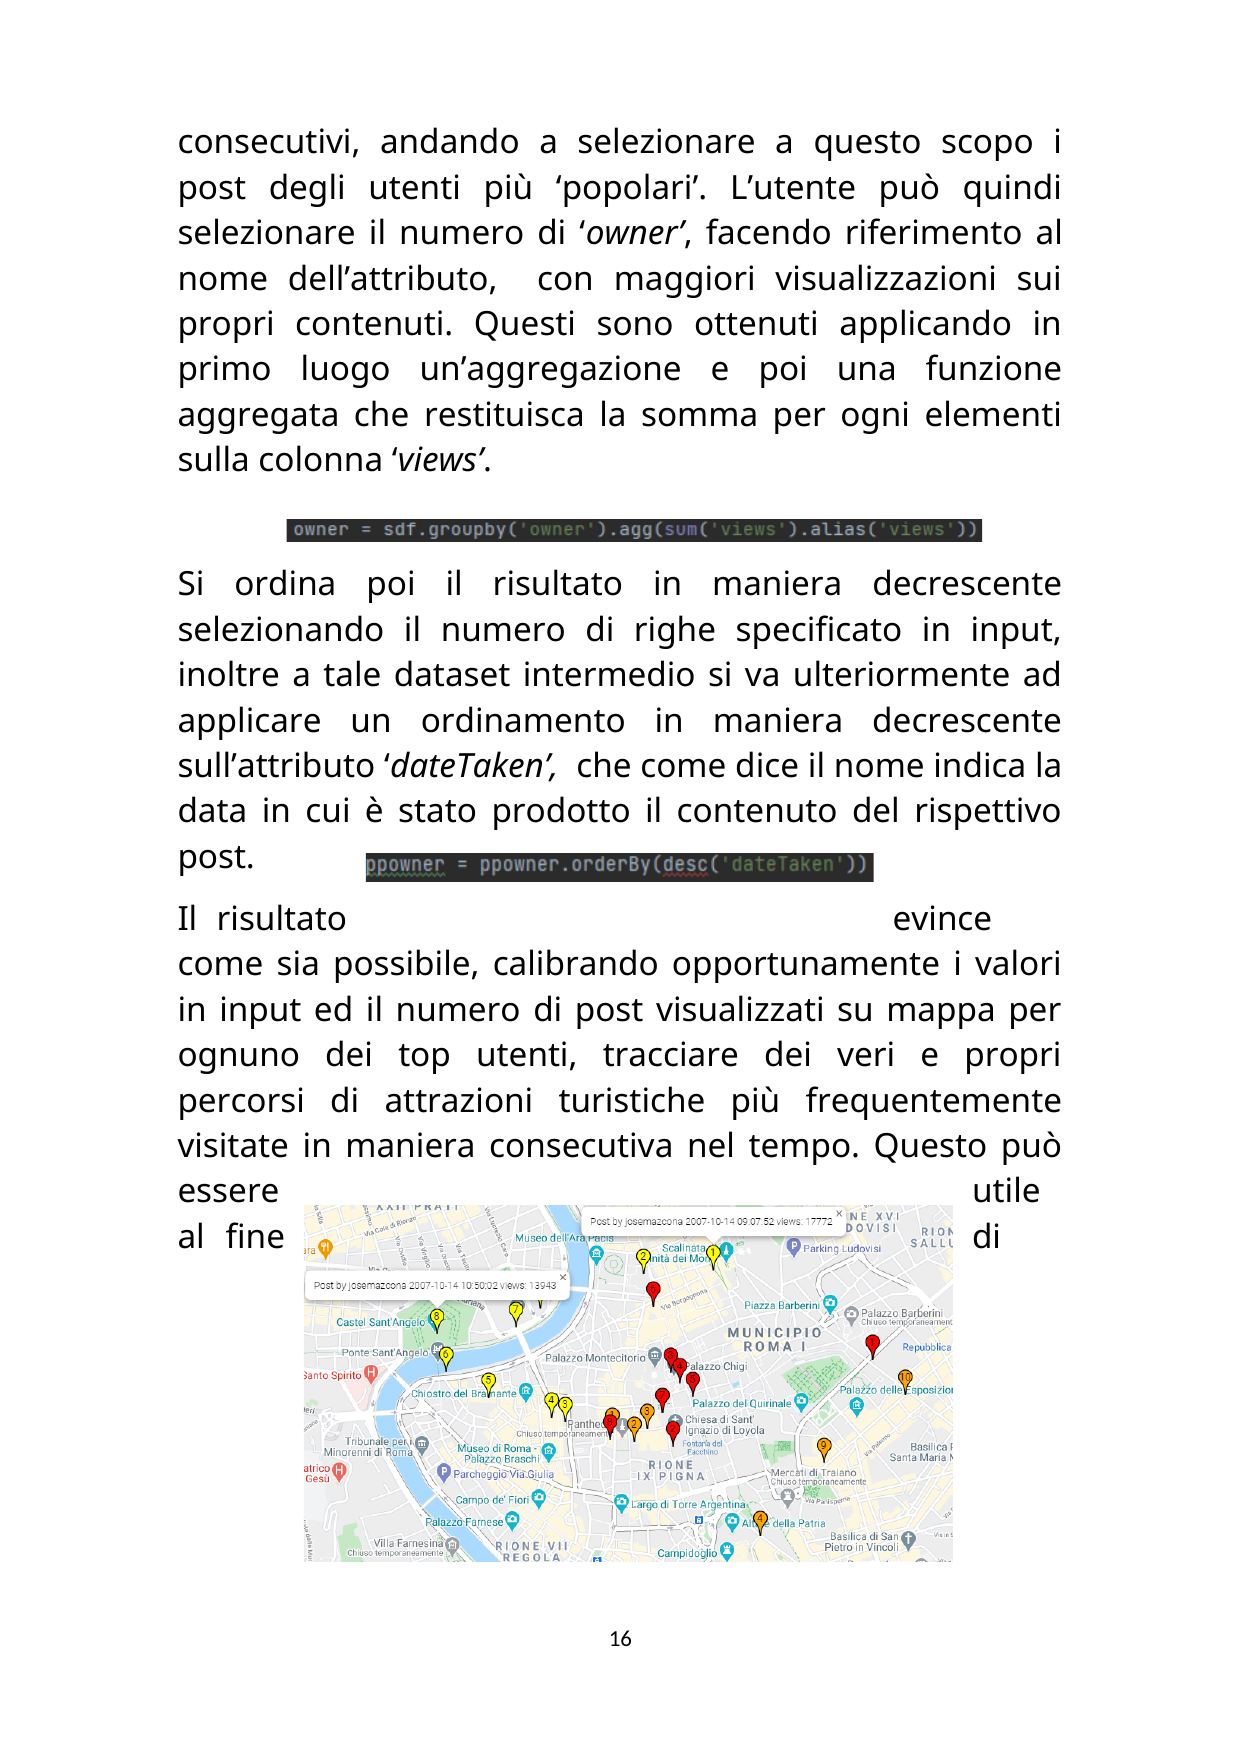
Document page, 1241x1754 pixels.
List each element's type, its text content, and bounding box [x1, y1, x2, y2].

text Si ordina poi il risultato in maniera decrescente selezionando il numero di righe specificato in input, inoltre a tale dataset intermedio si va ulteriormente ad applicare un ordinamento in maniera decrescente sull’attributo ‘dateTaken’, che come dice il nome indica la data in cui è stato prodotto il contenuto del rispettivo post. [177, 560, 1063, 878]
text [177, 895, 1063, 1258]
picture [285, 519, 982, 542]
picture [364, 853, 874, 881]
picture [302, 1205, 953, 1561]
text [177, 118, 1063, 481]
